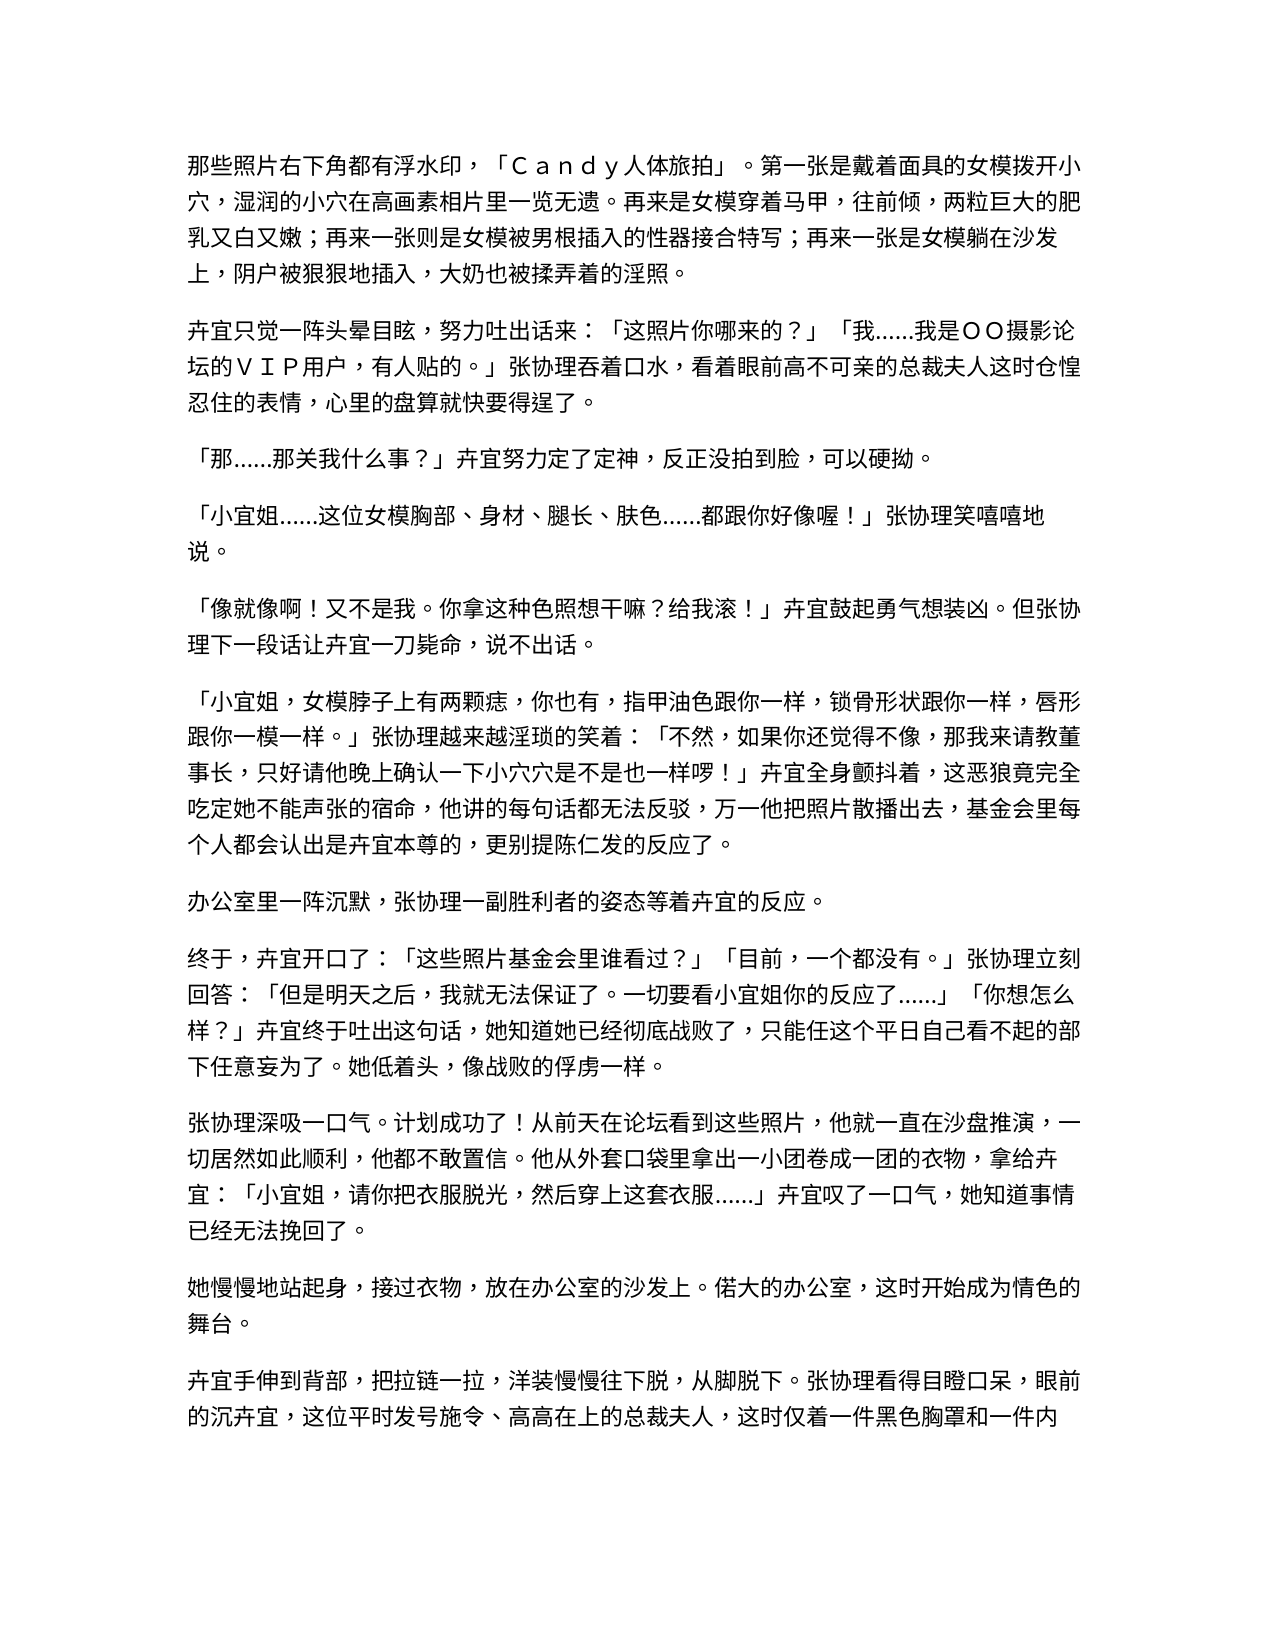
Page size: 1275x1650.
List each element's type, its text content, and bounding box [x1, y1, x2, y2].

text 张协理深吸一口气。计划成功了！从前天在论坛看到这些照片，他就一直在沙盘推演，一切居然如此顺利，他都不敢置信。他从外套口袋里拿出一小团卷成一团的衣物，拿给卉宜：「小宜姐，请你把衣服脱光，然后穿上这套衣服……」卉宜叹了一口气，她知道事情已经无法挽回了。 [187, 1107, 1087, 1246]
text 终于，卉宜开口了：「这些照片基金会里谁看过？」「目前，一个都没有。」张协理立刻回答：「但是明天之后，我就无法保证了。一切要看小宜姐你的反应了……」「你想怎么样？」卉宜终于吐出这句话，她知道她已经彻底战败了，只能任这个平日自己看不起的部下任意妄为了。她低着头，像战败的俘虏一样。 [187, 943, 1087, 1082]
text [187, 1364, 1087, 1432]
text 「像就像啊！又不是我。你拿这种色照想干嘛？给我滚！」卉宜鼓起勇气想装凶。但张协理下一段话让卉宜一刀毙命，说不出话。 [187, 593, 1087, 660]
text 卉宜只觉一阵头晕目眩，努力吐出话来：「这照片你哪来的？」「我……我是ＯＯ摄影论坛的ＶＩＰ用户，有人贴的。」张协理吞着口水，看着眼前高不可亲的总裁夫人这时仓惶忍住的表情，心里的盘算就快要得逞了。 [187, 314, 1087, 418]
text 「小宜姐，女模脖子上有两颗痣，你也有，指甲油色跟你一样，锁骨形状跟你一样，唇形跟你一模一样。」张协理越来越淫琐的笑着：「不然，如果你还觉得不像，那我来请教董事长，只好请他晚上确认一下小穴穴是不是也一样啰！」卉宜全身颤抖着，这恶狼竟完全吃定她不能声张的宿命，他讲的每句话都无法反驳，万一他把照片散播出去，基金会里每个人都会认出是卉宜本尊的，更别提陈仁发的反应了。 [187, 685, 1087, 860]
text 「小宜姐……这位女模胸部、身材、腿长、肤色……都跟你好像喔！」张协理笑嘻嘻地说。 [187, 500, 1087, 567]
text 她慢慢地站起身，接过衣物，放在办公室的沙发上。偌大的办公室，这时开始成为情色的舞台。 [187, 1272, 1087, 1339]
text 办公室里一阵沉默，张协理一副胜利者的姿态等着卉宜的反应。 [187, 886, 1087, 917]
text 那些照片右下角都有浮水印，「Ｃａｎｄｙ人体旅拍」。第一张是戴着面具的女模拨开小穴，湿润的小穴在高画素相片里一览无遗。再来是女模穿着马甲，往前倾，两粒巨大的肥乳又白又嫩；再来一张则是女模被男根插入的性器接合特写；再来一张是女模躺在沙发上，阴户被狠狠地插入，大奶也被揉弄着的淫照。 [187, 150, 1087, 289]
text 「那……那关我什么事？」卉宜努力定了定神，反正没拍到脸，可以硬拗。 [187, 443, 1087, 474]
